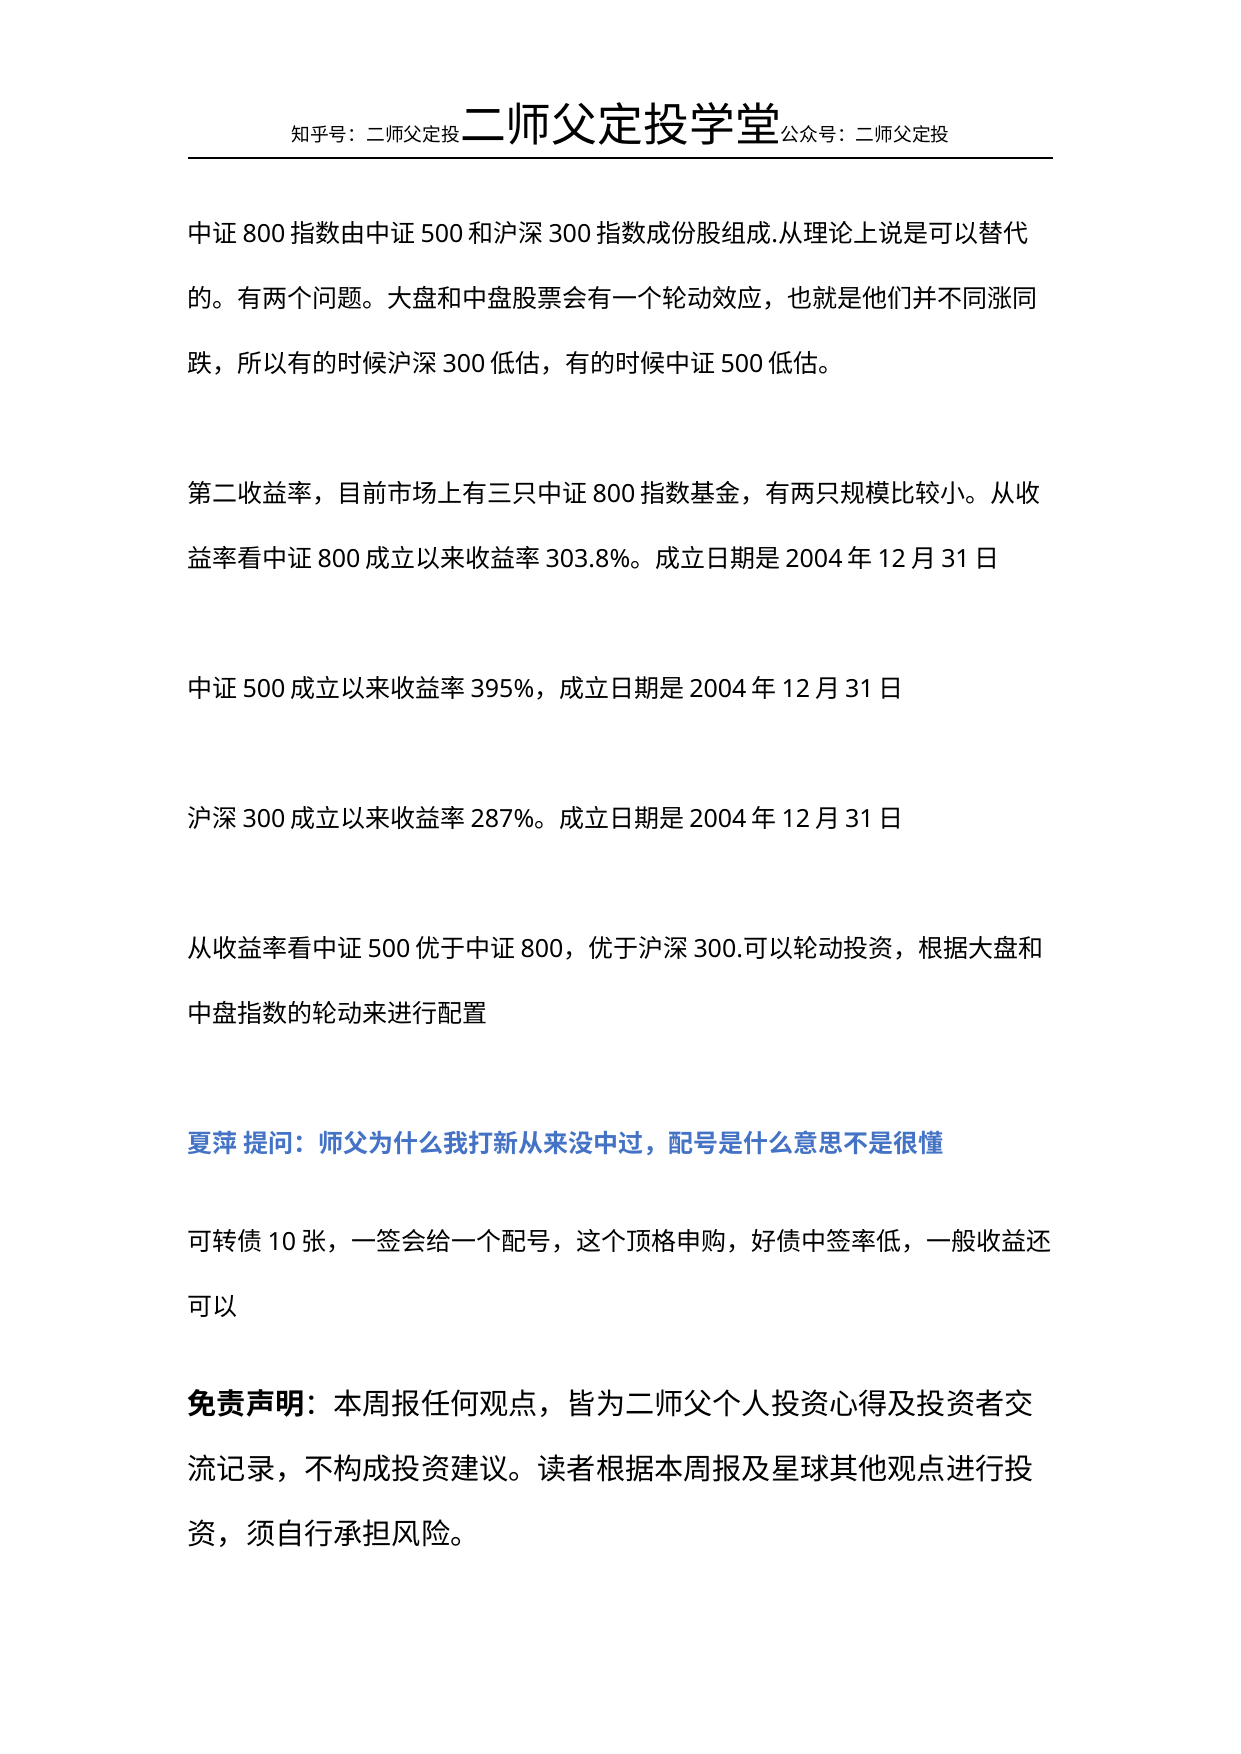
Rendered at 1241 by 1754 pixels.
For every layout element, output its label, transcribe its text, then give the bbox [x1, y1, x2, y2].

text 中证500成立以来收益率395%，成立日期是2004年12月31日 [187, 654, 1053, 719]
text 第二收益率，目前市场上有三只中证800指数基金，有两只规模比较小。从收益率看中证800成立以来收益率303.8%。成立日期是2004年12月31日 [187, 459, 1053, 589]
text 中证800指数由中证500和沪深300指数成份股组成.从理论上说是可以替代的。有两个问题。大盘和中盘股票会有一个轮动效应，也就是他们并不同涨同跌，所以有的时候沪深300低估，有的时候中证500低估。 [187, 199, 1053, 394]
text 从收益率看中证500优于中证800，优于沪深300.可以轮动投资，根据大盘和中盘指数的轮动来进行配置 [187, 914, 1053, 1044]
text 免责声明：本周报任何观点，皆为二师父个人投资心得及投资者交流记录，不构成投资建议。读者根据本周报及星球其他观点进行投资，须自行承担风险。 [187, 1369, 1053, 1564]
text 可转债10张，一签会给一个配号，这个顶格申购，好债中签率低，一般收益还可以 [187, 1207, 1053, 1337]
text 夏萍 提问：师父为什么我打新从来没中过，配号是什么意思不是很懂 [187, 1109, 1053, 1174]
text 沪深300成立以来收益率287%。成立日期是2004年12月31日 [187, 784, 1053, 849]
